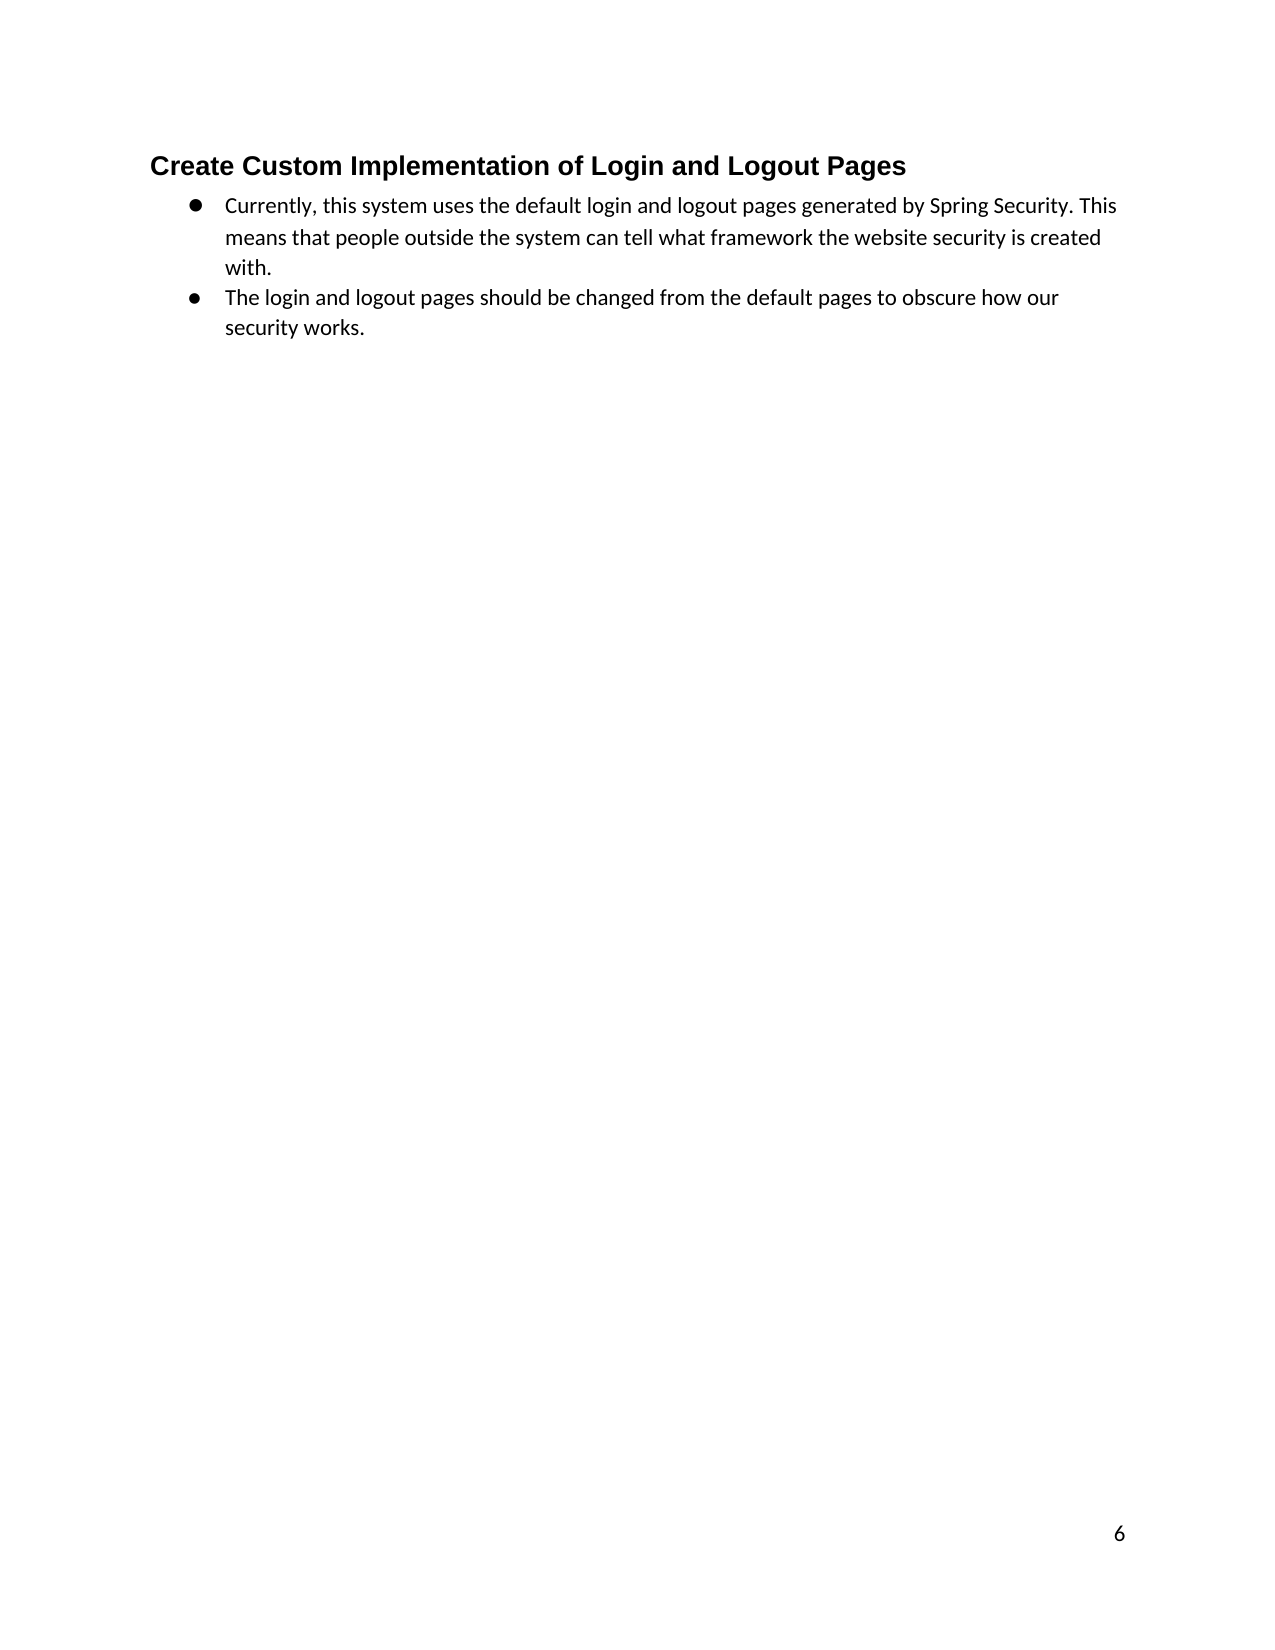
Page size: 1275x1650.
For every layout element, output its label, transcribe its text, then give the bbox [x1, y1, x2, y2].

list The login and logout pages should be changed from the default pages to obscure how our security works. [187, 283, 1125, 341]
subtitle Create Custom Implementation of Login and Logout Pages [150, 150, 1125, 181]
subtitle Currently, this system uses the default login and logout pages generated by Spring Security. This means that people outside the system can tell what framework the website security is created with. [187, 187, 1125, 281]
